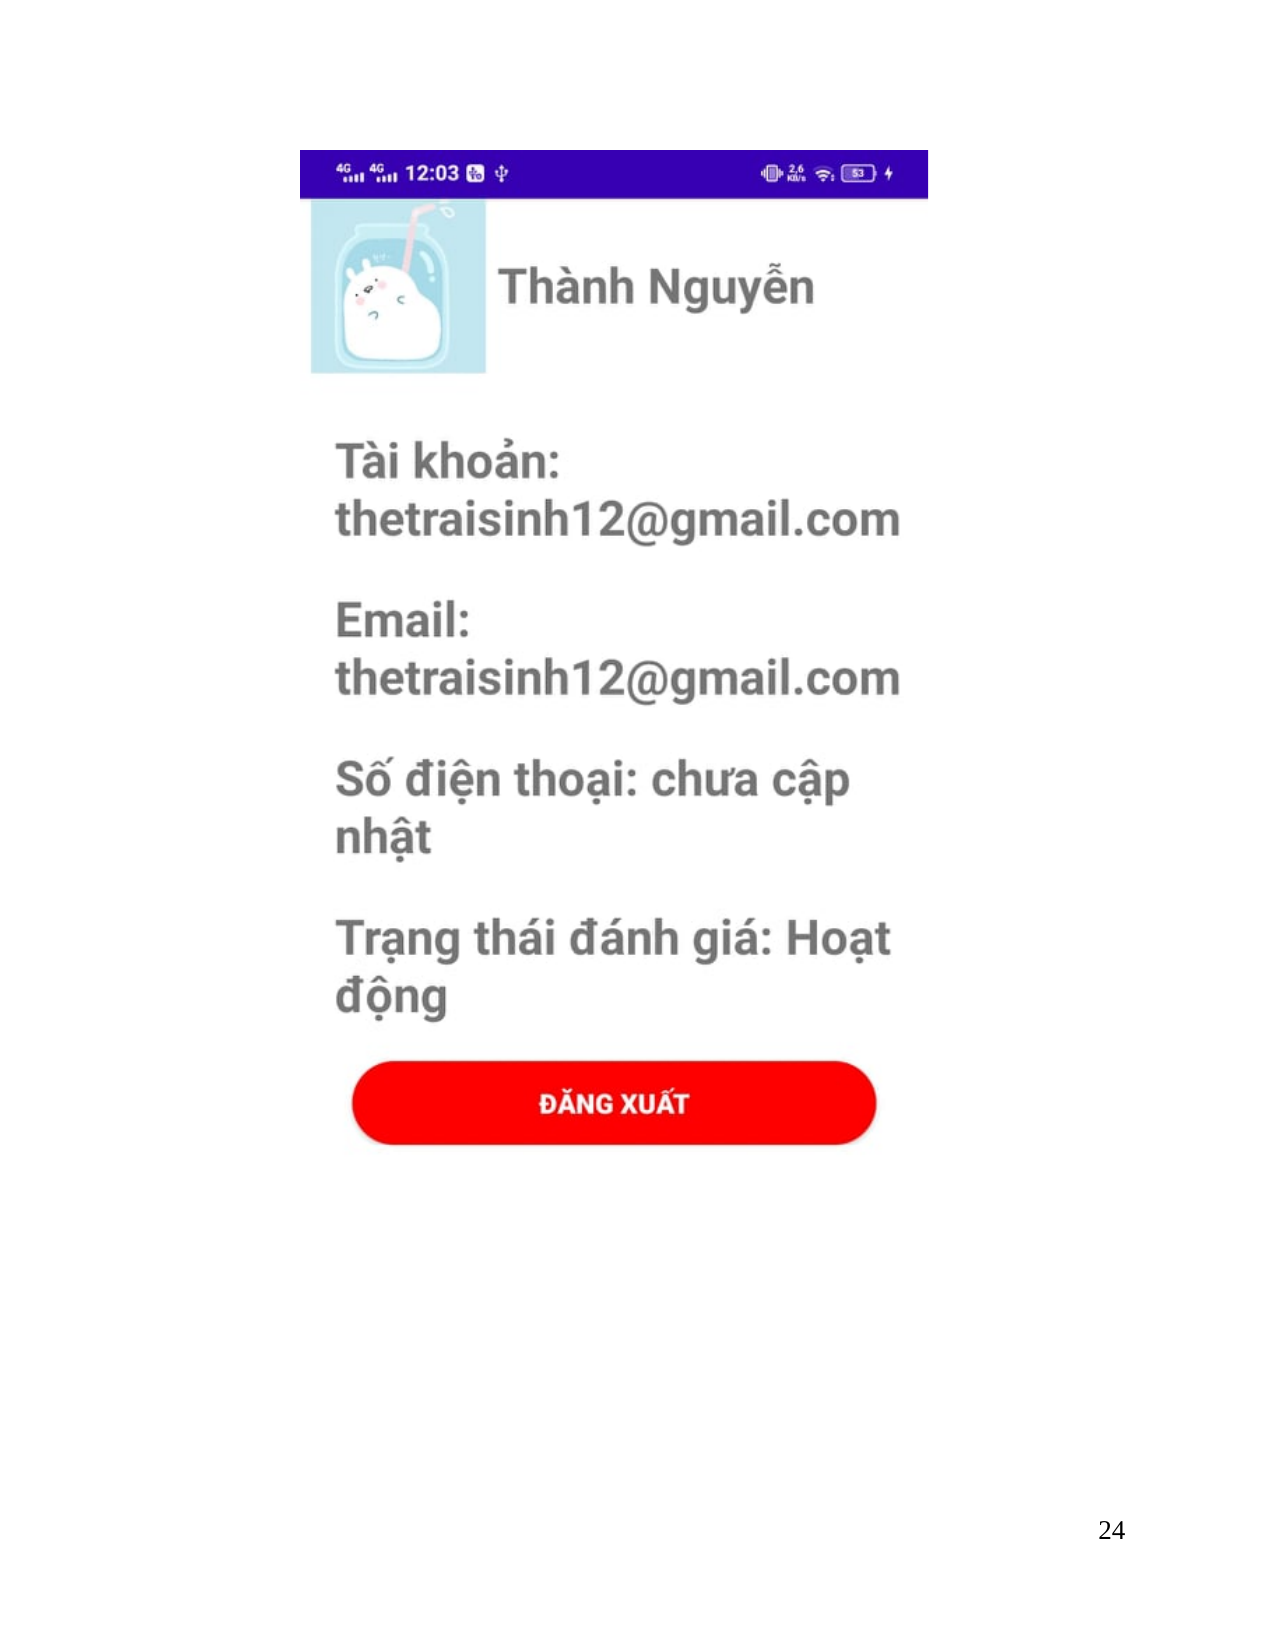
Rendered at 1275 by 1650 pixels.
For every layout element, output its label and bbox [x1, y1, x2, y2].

picture [300, 150, 929, 1476]
